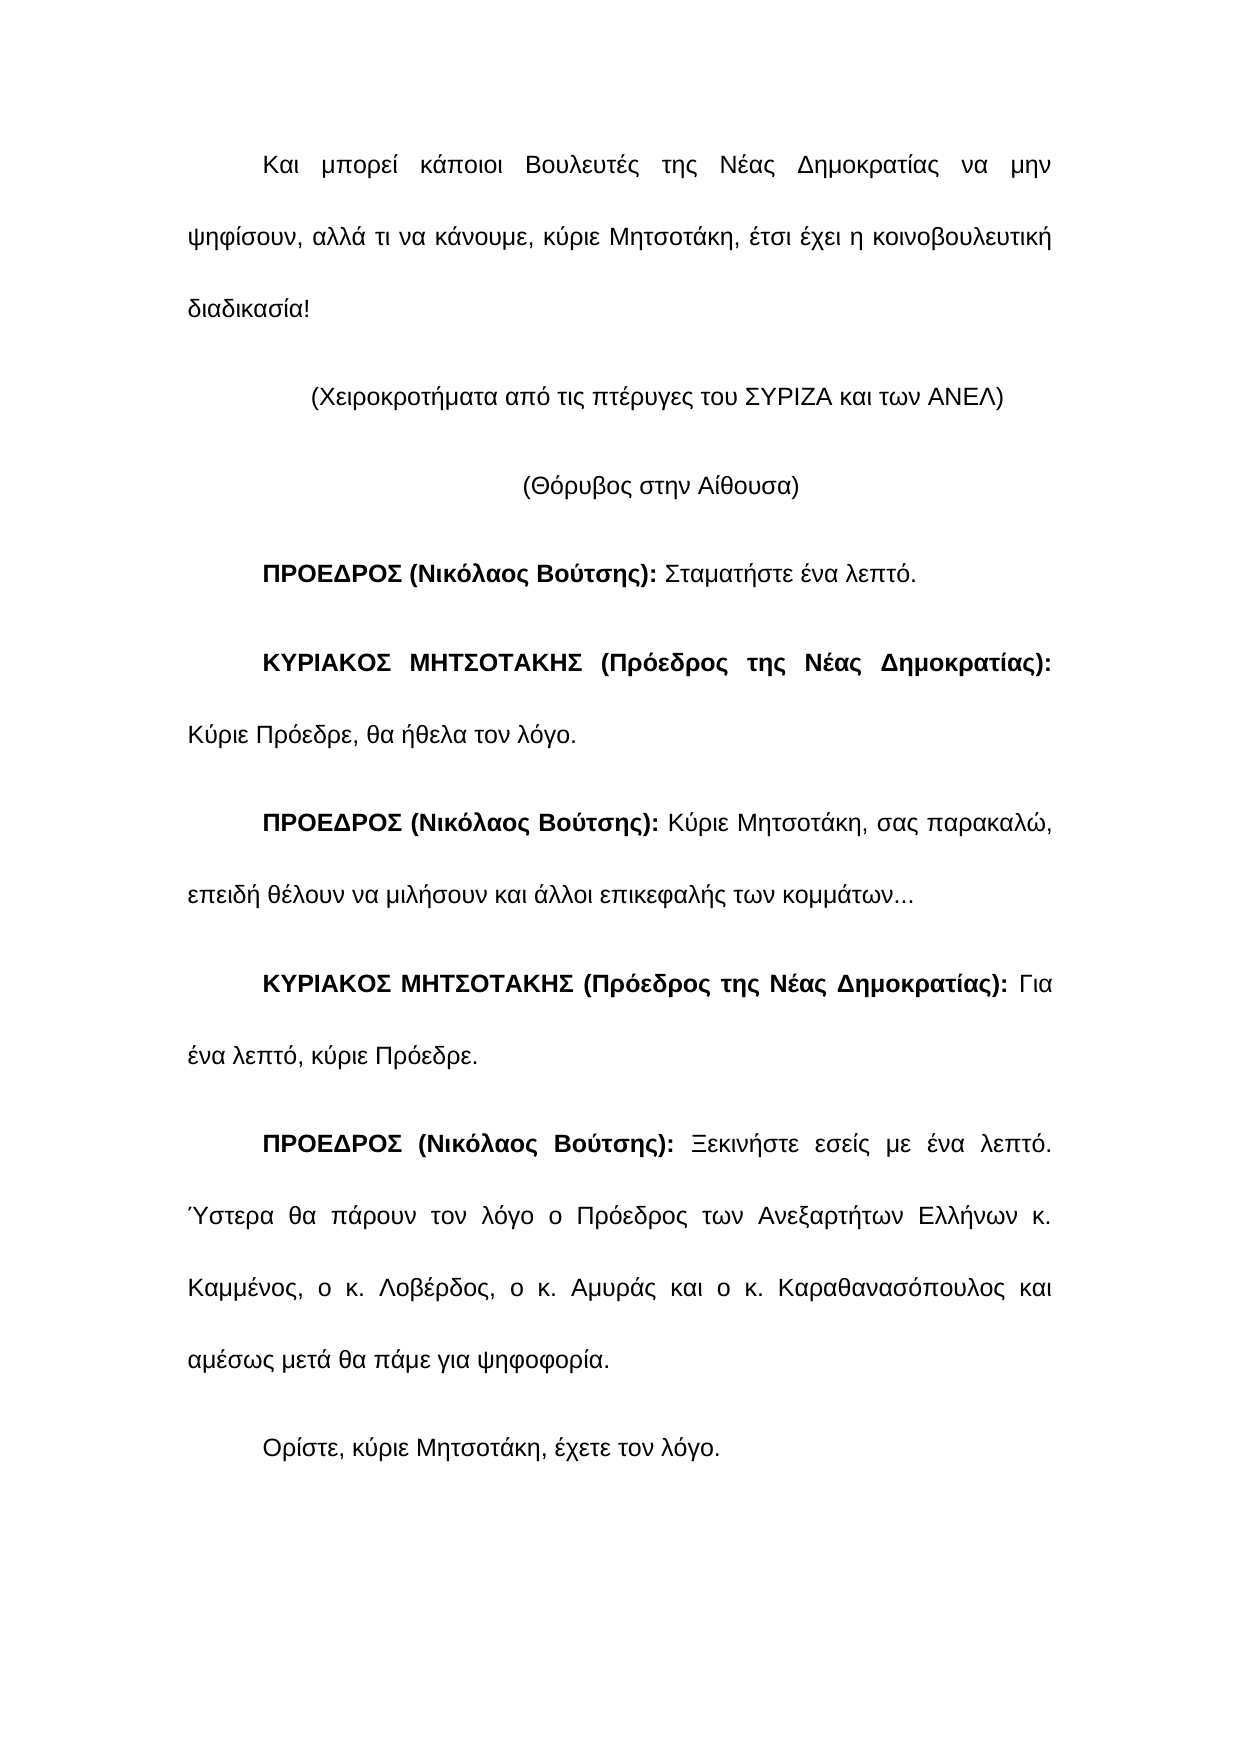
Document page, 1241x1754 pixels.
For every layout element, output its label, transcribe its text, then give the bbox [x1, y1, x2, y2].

text ΚΥΡΙΑΚΟΣ ΜΗΤΣΟΤΑΚΗΣ (Πρόεδρος της Νέας Δημοκρατίας): Κύριε Πρόεδρε, θα ήθελα τον λόγο. [187, 648, 1053, 748]
text Και μπορεί κάποιοι Βουλευτές της Νέας Δημοκρατίας να μην ψηφίσουν, αλλά τι να κάνουμε, κύριε Μητσοτάκη, έτσι έχει η κοινοβουλευτική διαδικασία! [187, 150, 1053, 322]
text Ορίστε, κύριε Μητσοτάκη, έχετε τον λόγο. [187, 1433, 1053, 1462]
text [187, 382, 1053, 411]
text ΠΡΟΕΔΡΟΣ (Νικόλαος Βούτσης): Σταματήστε ένα λεπτό. [187, 559, 1053, 588]
text (Θόρυβος στην Αίθουσα) [187, 471, 1053, 499]
text ΠΡΟΕΔΡΟΣ (Νικόλαος Βούτσης): Κύριε Μητσοτάκη, σας παρακαλώ, επειδή θέλουν να μιλήσουν και άλλοι επικεφαλής των κομμάτων... [187, 808, 1053, 909]
text ΠΡΟΕΔΡΟΣ (Νικόλαος Βούτσης): Ξεκινήστε εσείς με ένα λεπτό. Ύστερα θα πάρουν τον λόγο ο Πρόεδρος των Ανεξαρτήτων Ελλήνων κ. Καμμένος, ο κ. Λοβέρδος, ο κ. Αμυράς και ο κ. Καραθανασόπουλος και αμέσως μετά θα πάμε για ψηφοφορία. [187, 1129, 1053, 1373]
text ΚΥΡΙΑΚΟΣ ΜΗΤΣΟΤΑΚΗΣ (Πρόεδρος της Νέας Δημοκρατίας): Για ένα λεπτό, κύριε Πρόεδρε. [187, 969, 1053, 1069]
